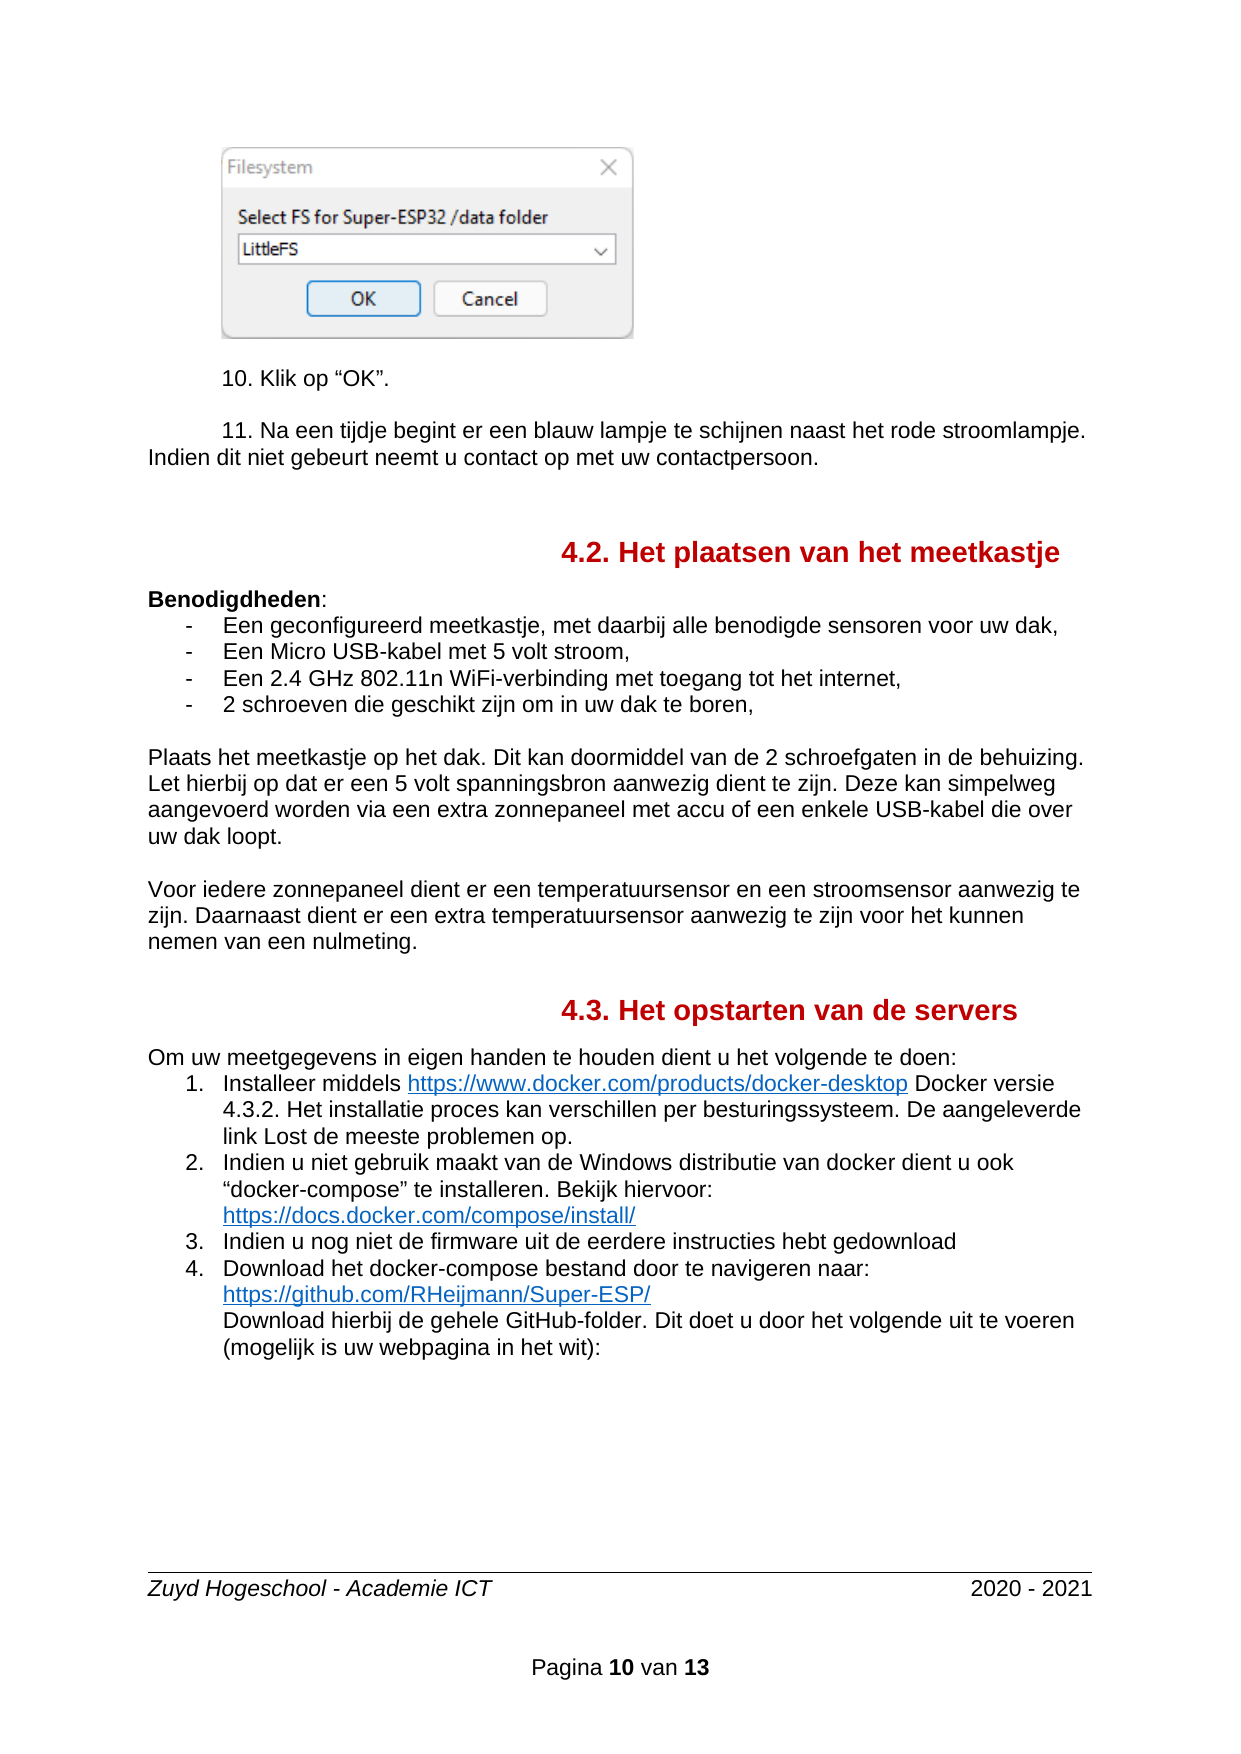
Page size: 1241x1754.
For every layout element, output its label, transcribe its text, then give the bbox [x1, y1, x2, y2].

text Benodigdheden: [148, 586, 1092, 612]
subtitle Het opstarten van de servers [561, 993, 1092, 1027]
text 10. Klik op “OK”. [148, 365, 1092, 391]
list Indien u niet gebruik maakt van de Windows distributie van docker dient u ook “docker-compose” te installeren. Bekijk hiervoor: https://docs.docker.com/compose/install/ [185, 1149, 1092, 1228]
list Indien u nog niet de firmware uit de eerdere instructies hebt gedownload [185, 1228, 1092, 1254]
list Download het docker-compose bestand door te navigeren naar: https://github.com/RHeijmann/Super-ESP/ [185, 1254, 1092, 1307]
subtitle Het plaatsen van het meetkastje [561, 535, 1092, 569]
picture [221, 147, 634, 339]
text 11. Na een tijdje begint er een blauw lampje te schijnen naast het rode stroomlampje. Indien dit niet gebeurt neemt u contact op met uw contactpersoon. [148, 417, 1092, 470]
list Een Micro USB-kabel met 5 volt stroom, [185, 638, 1092, 665]
text Voor iedere zonnepaneel dient er een temperatuursensor en een stroomsensor aanwezig te zijn. Daarnaast dient er een extra temperatuursensor aanwezig te zijn voor het kunnen nemen van een nulmeting. [148, 876, 1092, 954]
text Plaats het meetkastje op het dak. Dit kan doormiddel van de 2 schroefgaten in de behuizing. Let hierbij op dat er een 5 volt spanningsbron aanwezig dient te zijn. Deze kan simpelweg aangevoerd worden via een extra zonnepaneel met accu of een enkele USB-kabel die over uw dak loopt. [148, 744, 1092, 849]
list 2 schroeven die geschikt zijn om in uw dak te boren, [185, 691, 1092, 717]
list Een geconfigureerd meetkastje, met daarbij alle benodigde sensoren voor uw dak, [185, 612, 1092, 638]
list Installeer middels https://www.docker.com/products/docker-desktop Docker versie 4.3.2. Het installatie proces kan verschillen per besturingssysteem. De aangeleverde link Lost de meeste problemen op. [185, 1070, 1092, 1149]
text Om uw meetgegevens in eigen handen te houden dient u het volgende te doen: [148, 1044, 1092, 1070]
list Een 2.4 GHz 802.11n WiFi-verbinding met toegang tot het internet, [185, 665, 1092, 691]
list Download hierbij de gehele GitHub-folder. Dit doet u door het volgende uit te voeren (mogelijk is uw webpagina in het wit): [223, 1307, 1092, 1360]
